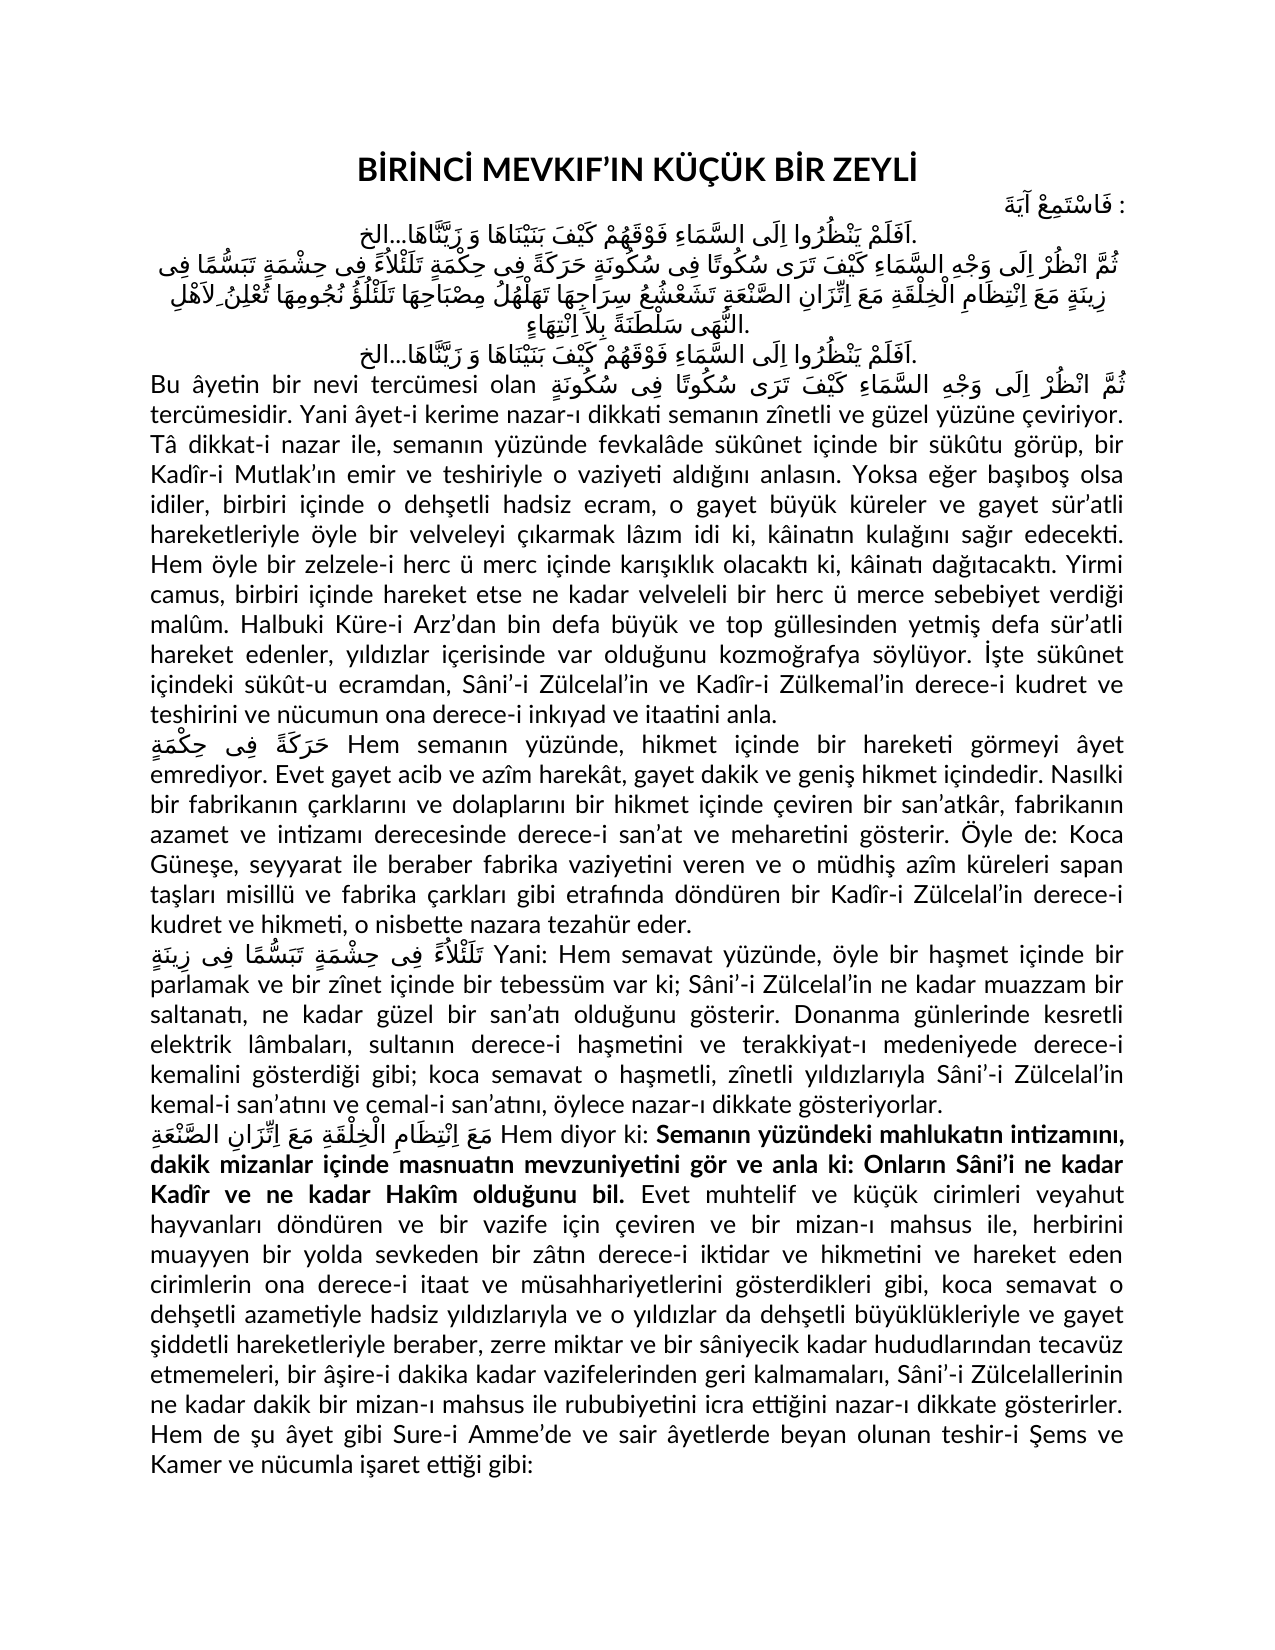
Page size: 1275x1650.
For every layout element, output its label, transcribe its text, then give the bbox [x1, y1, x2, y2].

text ثُمَّ انْظُرْ اِلَى وَجْهِ السَّمَاءِ كَيْفَ تَرَى سُكُوتًا فِى سُكُونَةٍ حَرَكَةً فِى حِكْمَةٍ تَلَئْلاُءً فِى حِشْمَةٍ تَبَسُّمًا فِى زِينَةٍ مَعَ اِنْتِظَامِ الْخِلْقَةِ مَعَ اِتِّزَانِ الصَّنْعَةِ تَشَعْشُعُ سِرَاجِهَا تَهَلْهُلُ مِصْبَاحِهَا تَلَئْلُؤُ نُجُومِهَا تُعْلِنُ ِلاَهْلِ النُّهَى سَلْطَنَةً بِلاَ اِنْتِهَاءٍ. [150, 249, 1125, 339]
text تَلَئْلاُءً فِى حِشْمَةٍ تَبَسُّمًا فِى زِينَةٍ Yani: Hem semavat yüzünde, öyle bir haşmet içinde bir parlamak ve bir zînet içinde bir tebessüm var ki; Sâni’-i Zülcelal’in ne kadar muazzam bir saltanatı, ne kadar güzel bir san’atı olduğunu gösterir. Donanma günlerinde kesretli elektrik lâmbaları, sultanın derece-i haşmetini ve terakkiyat-ı medeniyede derece-i kemalini gösterdiği gibi; koca semavat o haşmetli, zînetli yıldızlarıyla Sâni’-i Zülcelal’in kemal-i san’atını ve cemal-i san’atını, öylece nazar-ı dikkate gösteriyorlar. [150, 939, 1125, 1119]
text اَفَلَمْ يَنْظُرُوا اِلَى السَّمَاءِ فَوْقَهُمْ كَيْفَ بَنَيْنَاهَا وَ زَيَّنَّاهَا...الخ. [150, 339, 1125, 369]
text حَرَكَةً فِى حِكْمَةٍ Hem semanın yüzünde, hikmet içinde bir hareketi görmeyi âyet emrediyor. Evet gayet acib ve azîm harekât, gayet dakik ve geniş hikmet içindedir. Nasılki bir fabrikanın çarklarını ve dolaplarını bir hikmet içinde çeviren bir san’atkâr, fabrikanın azamet ve intizamı derecesinde derece-i san’at ve meharetini gösterir. Öyle de: Koca Güneşe, seyyarat ile beraber fabrika vaziyetini veren ve o müdhiş azîm küreleri sapan taşları misillü ve fabrika çarkları gibi etrafında döndüren bir Kadîr-i Zülcelal’in derece-i kudret ve hikmeti, o nisbette nazara tezahür eder. [150, 729, 1125, 939]
text اَفَلَمْ يَنْظُرُوا اِلَى السَّمَاءِ فَوْقَهُمْ كَيْفَ بَنَيْنَاهَا وَ زَيَّنَّاهَا...الخ. [150, 219, 1125, 249]
subtitle BİRİNCİ MEVKIF’IN KÜÇÜK BİR ZEYLİ [150, 150, 1125, 189]
text Bu âyetin bir nevi tercümesi olan ثُمَّ انْظُرْ اِلَى وَجْهِ السَّمَاءِ كَيْفَ تَرَى سُكُوتًا فِى سُكُونَةٍ tercümesidir. Yani âyet-i kerime nazar-ı dikkati semanın zînetli ve güzel yüzüne çeviriyor. Tâ dikkat-i nazar ile, semanın yüzünde fevkalâde sükûnet içinde bir sükûtu görüp, bir Kadîr-i Mutlak’ın emir ve teshiriyle o vaziyeti aldığını anlasın. Yoksa eğer başıboş olsa idiler, birbiri içinde o dehşetli hadsiz ecram, o gayet büyük küreler ve gayet sür’atli hareketleriyle öyle bir velveleyi çıkarmak lâzım idi ki, kâinatın kulağını sağır edecekti. Hem öyle bir zelzele-i herc ü merc içinde karışıklık olacaktı ki, kâinatı dağıtacaktı. Yirmi camus, birbiri içinde hareket etse ne kadar velveleli bir herc ü merce sebebiyet verdiği malûm. Halbuki Küre-i Arz’dan bin defa büyük ve top güllesinden yetmiş defa sür’atli hareket edenler, yıldızlar içerisinde var olduğunu kozmoğrafya söylüyor. İşte sükûnet içindeki sükût-u ecramdan, Sâni’-i Zülcelal’in ve Kadîr-i Zülkemal’in derece-i kudret ve teshirini ve nücumun ona derece-i inkıyad ve itaatini anla. [150, 369, 1125, 729]
text فَاسْتَمِعْ آيَةَ : [150, 189, 1125, 219]
text مَعَ اِنْتِظَامِ الْخِلْقَةِ مَعَ اِتِّزَانِ الصَّنْعَةِ Hem diyor ki: Semanın yüzündeki mahlukatın intizamını, dakik mizanlar içinde masnuatın mevzuniyetini gör ve anla ki: Onların Sâni’i ne kadar Kadîr ve ne kadar Hakîm olduğunu bil. Evet muhtelif ve küçük cirimleri veyahut hayvanları döndüren ve bir vazife için çeviren ve bir mizan-ı mahsus ile, herbirini muayyen bir yolda sevkeden bir zâtın derece-i iktidar ve hikmetini ve hareket eden cirimlerin ona derece-i itaat ve müsahhariyetlerini gösterdikleri gibi, koca semavat o dehşetli azametiyle hadsiz yıldızlarıyla ve o yıldızlar da dehşetli büyüklükleriyle ve gayet şiddetli hareketleriyle beraber, zerre miktar ve bir sâniyecik kadar hududlarından tecavüz etmemeleri, bir âşire-i dakika kadar vazifelerinden geri kalmamaları, Sâni’-i Zülcelallerinin ne kadar dakik bir mizan-ı mahsus ile rububiyetini icra ettiğini nazar-ı dikkate gösterirler. Hem de şu âyet gibi Sure-i Amme’de ve sair âyetlerde beyan olunan teshir-i Şems ve Kamer ve nücumla işaret ettiği gibi: [150, 1119, 1125, 1479]
